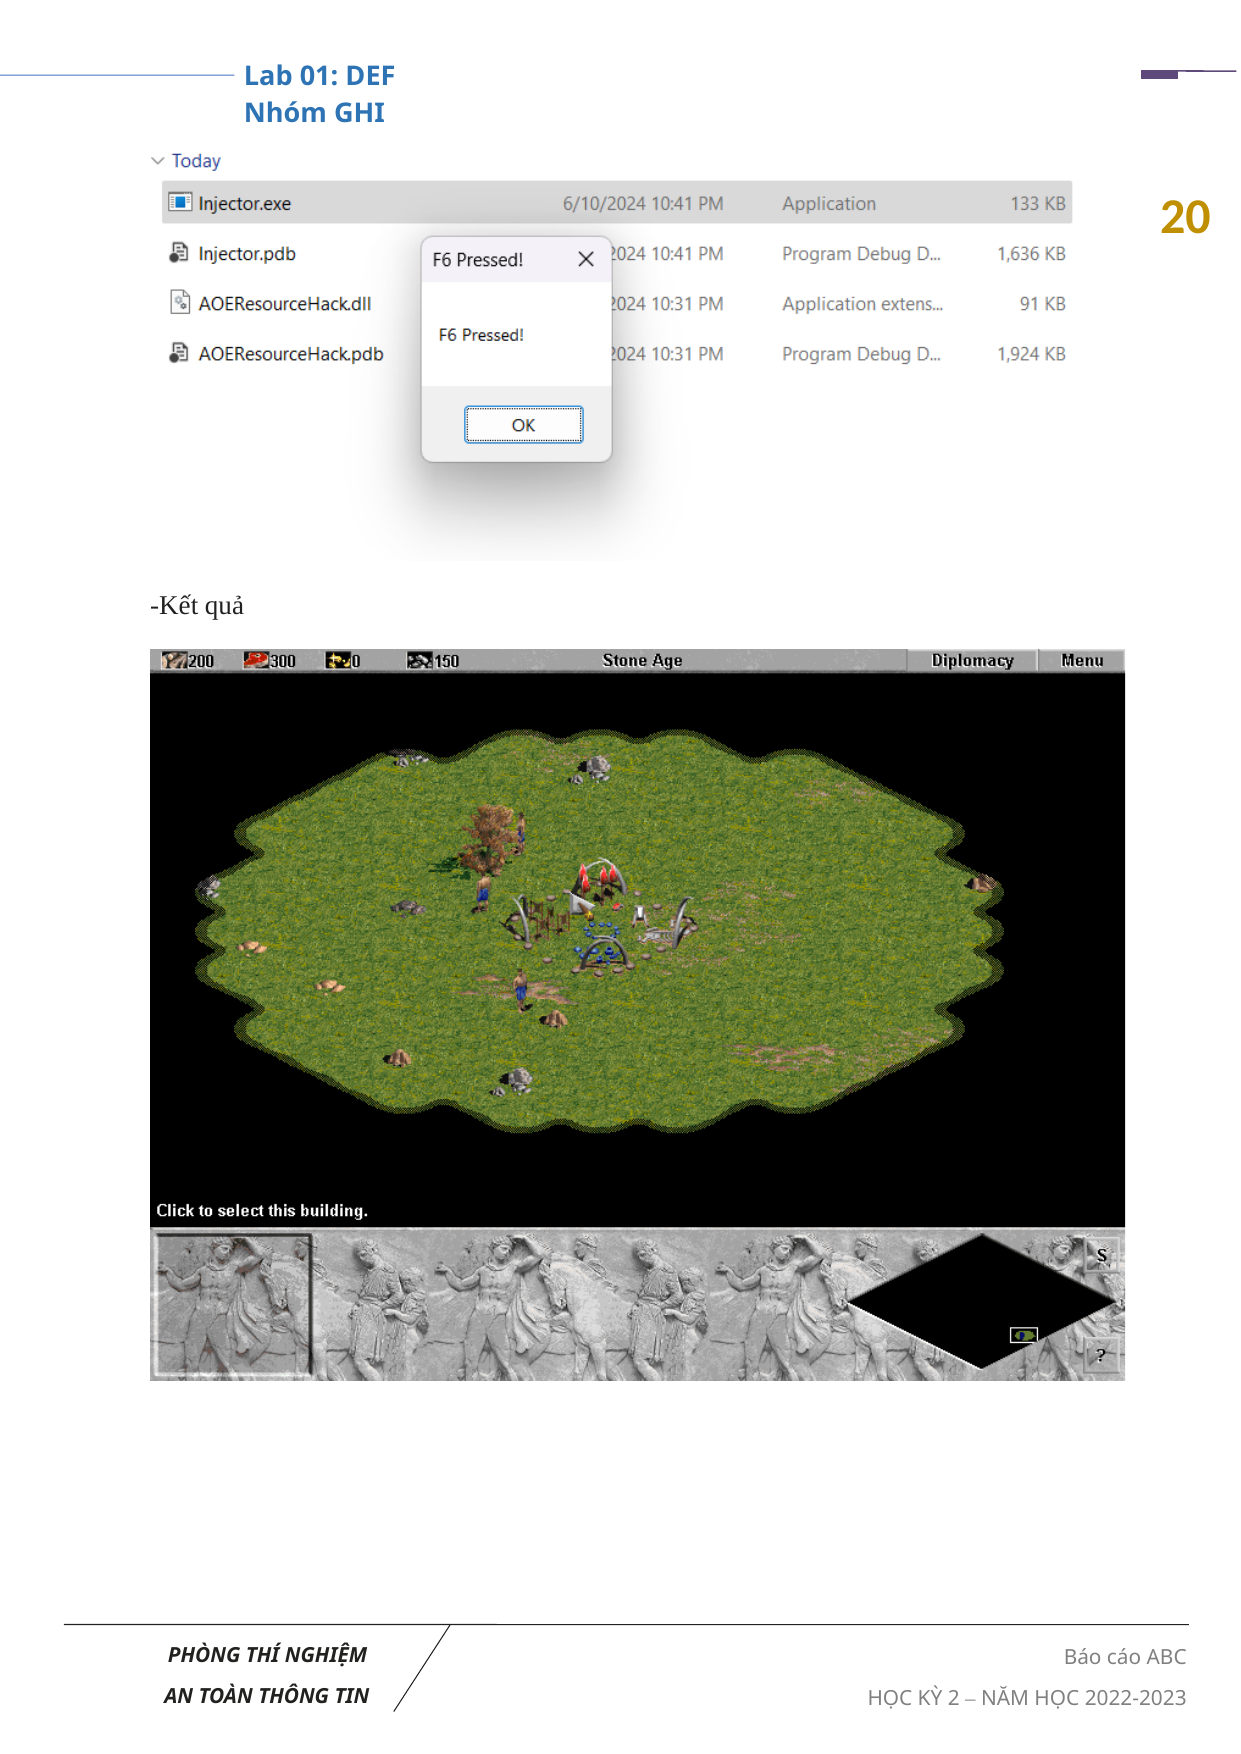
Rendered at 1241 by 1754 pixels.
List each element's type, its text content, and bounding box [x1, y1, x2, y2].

text -Kết quả [150, 589, 1153, 621]
picture [150, 150, 1125, 561]
picture [150, 649, 1125, 1381]
